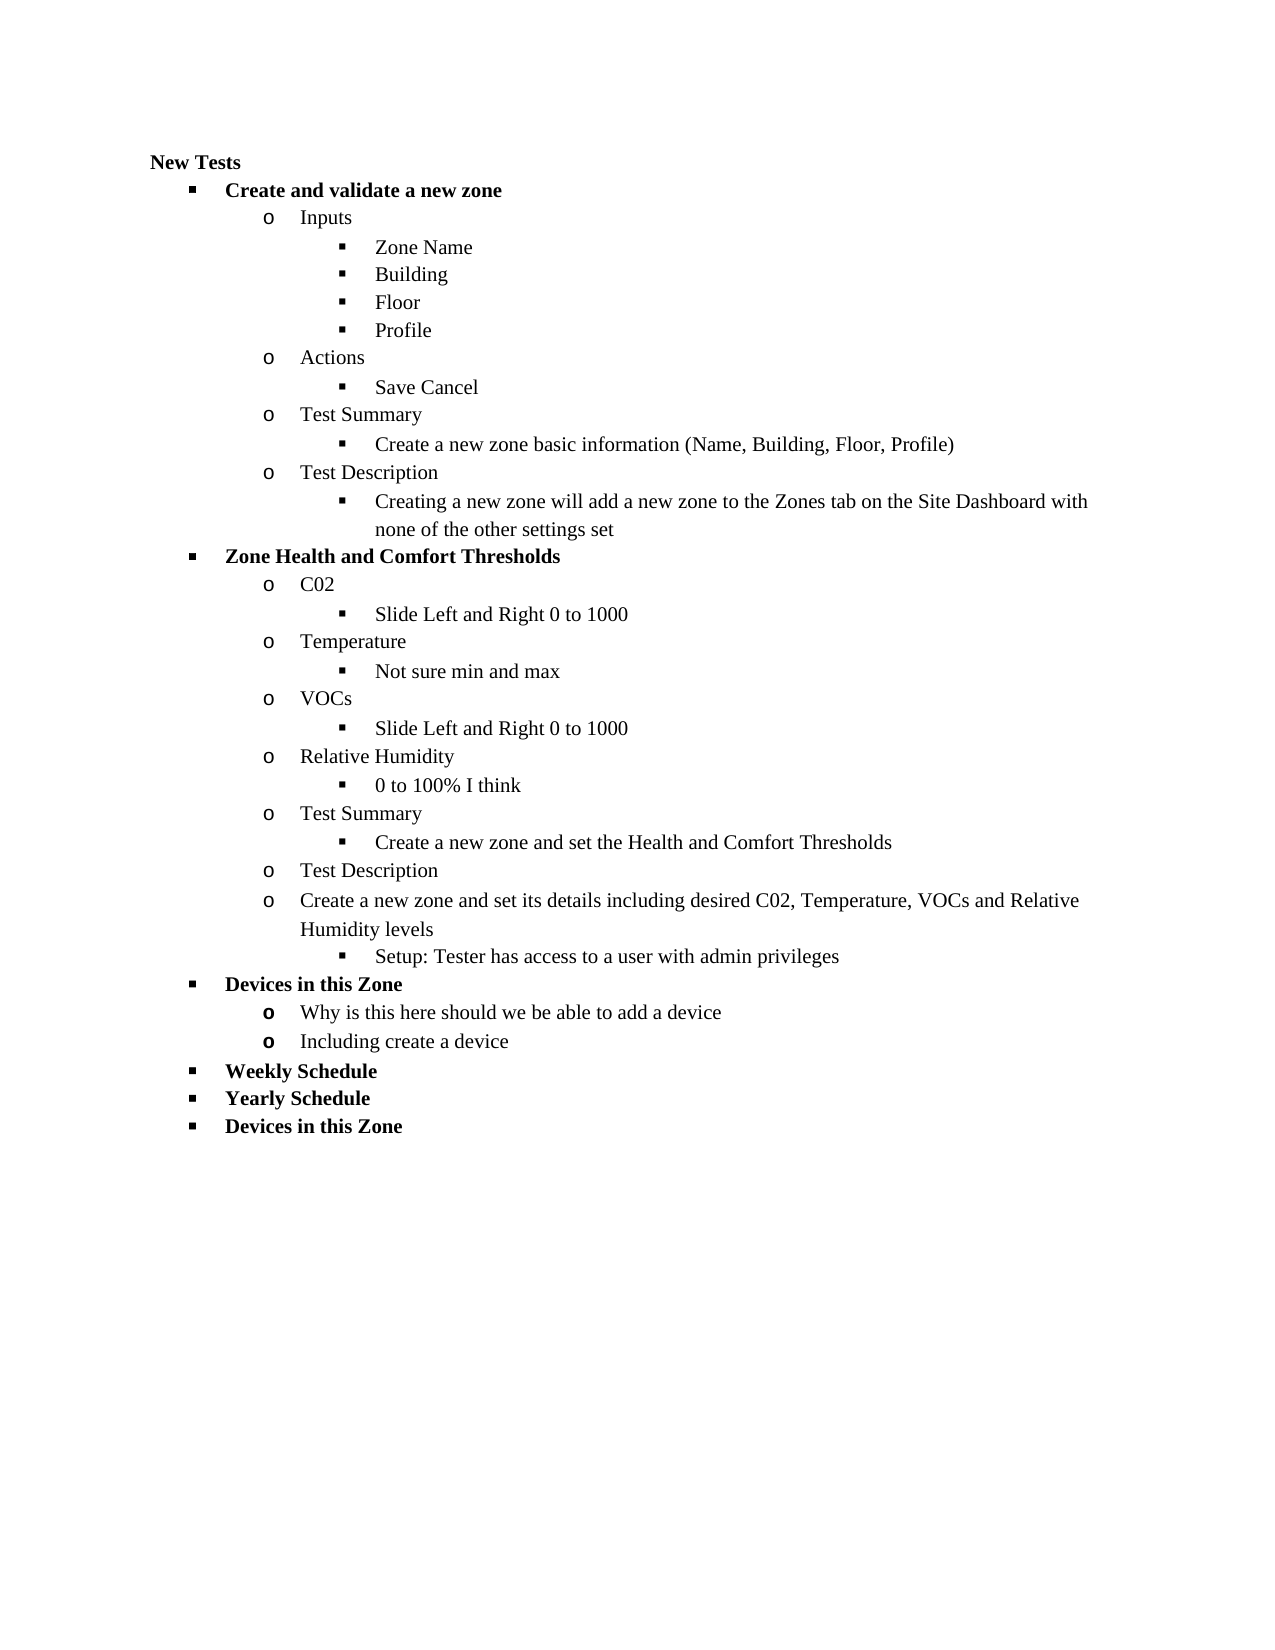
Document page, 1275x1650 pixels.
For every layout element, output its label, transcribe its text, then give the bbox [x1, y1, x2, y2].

list Inputs [262, 205, 1125, 231]
list Actions [262, 345, 1125, 371]
list Creating a new zone will add a new zone to the Zones tab on the Site Dashboard with none of the other settings set [337, 489, 1125, 541]
list Test Description [262, 858, 1125, 884]
list Relative Humidity [262, 743, 1125, 769]
list 0 to 100% I think [337, 773, 1125, 797]
list Create a new zone and set the Health and Comfort Thresholds [337, 830, 1125, 854]
list Floor [337, 290, 1125, 314]
list Including create a device [262, 1029, 1125, 1055]
list Zone Name [337, 235, 1125, 259]
list Devices in this Zone [187, 1114, 1125, 1138]
list Not sure min and max [337, 659, 1125, 683]
list Slide Left and Right 0 to 1000 [337, 716, 1125, 740]
list Create a new zone and set its details including desired C02, Temperature, VOCs and Relative Humidity levels [262, 887, 1125, 941]
list Building [337, 262, 1125, 286]
list Create a new zone basic information (Name, Building, Floor, Profile) [337, 432, 1125, 456]
list VOCs [262, 686, 1125, 712]
list Devices in this Zone [187, 972, 1125, 996]
list Test Description [262, 459, 1125, 485]
list Create and validate a new zone [187, 178, 1125, 202]
list Weekly Schedule [187, 1059, 1125, 1083]
list Yearly Schedule [187, 1086, 1125, 1110]
list Why is this here should we be able to add a device [262, 999, 1125, 1025]
list Profile [337, 318, 1125, 342]
list Setup: Tester has access to a user with admin privileges [337, 944, 1125, 968]
list Zone Health and Comfort Thresholds [187, 544, 1125, 568]
list Test Summary [262, 402, 1125, 428]
list C02 [262, 572, 1125, 598]
text New Tests [150, 150, 1125, 174]
list Slide Left and Right 0 to 1000 [337, 602, 1125, 626]
list Temperature [262, 629, 1125, 655]
list Test Summary [262, 801, 1125, 826]
list Save Cancel [337, 375, 1125, 399]
